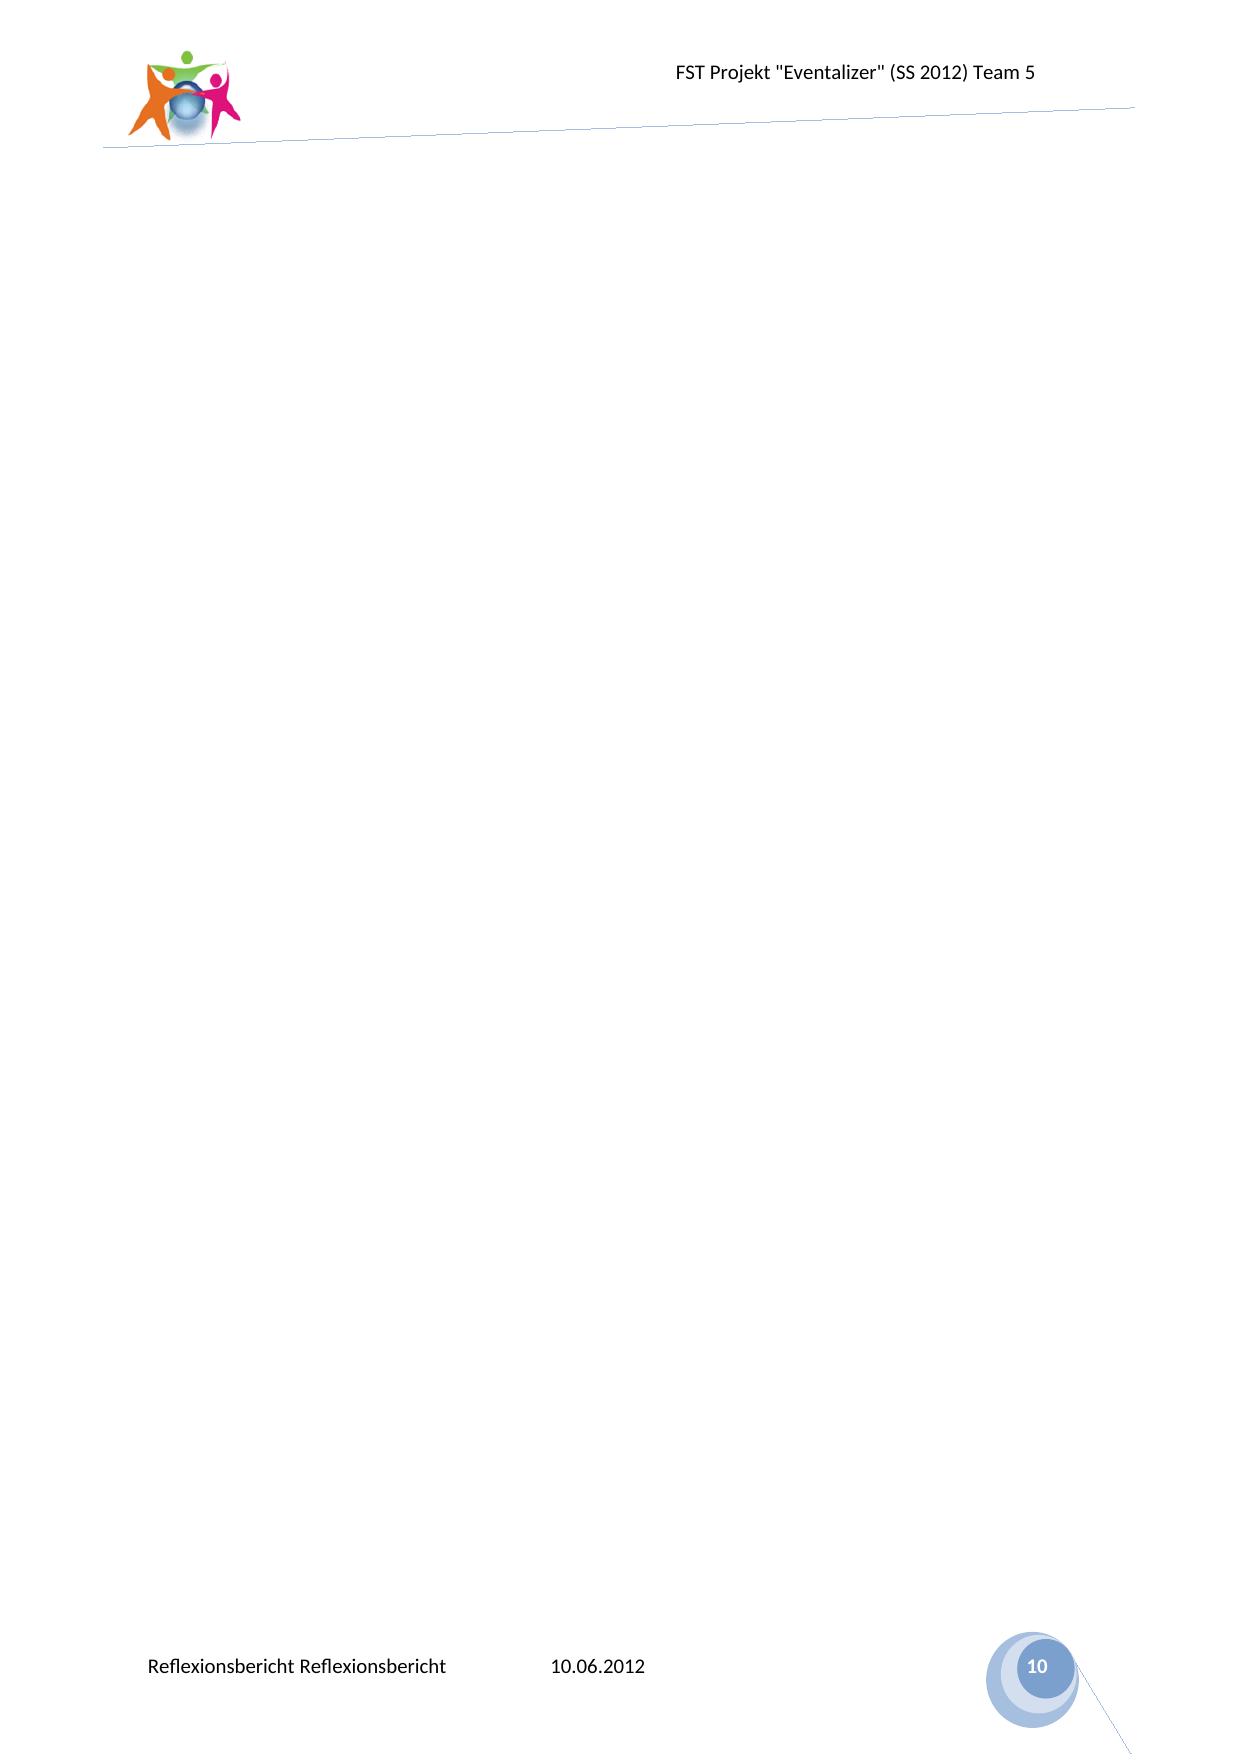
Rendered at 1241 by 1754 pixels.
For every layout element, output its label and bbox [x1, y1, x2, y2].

picture [126, 50, 241, 143]
